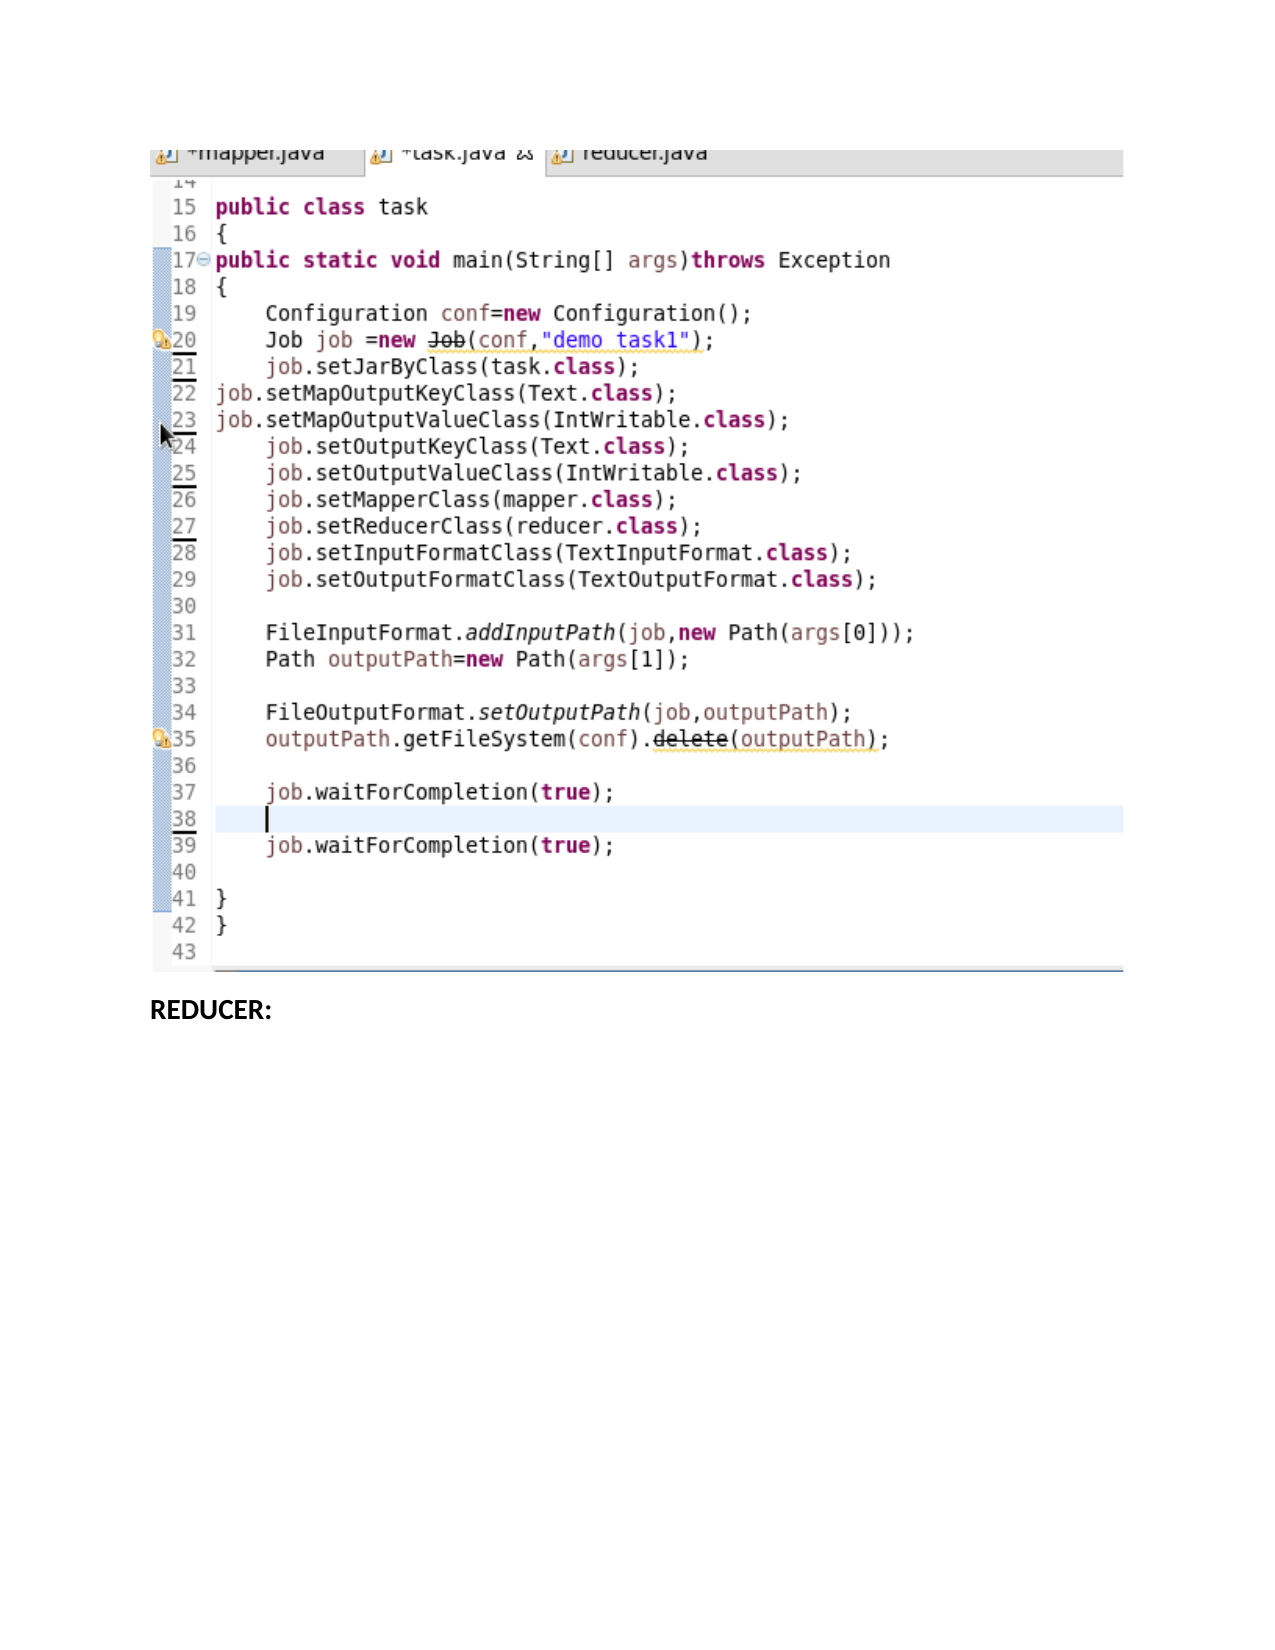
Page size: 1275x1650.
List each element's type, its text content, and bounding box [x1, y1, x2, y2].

picture [150, 150, 1124, 972]
text REDUCER: [150, 991, 1125, 1026]
